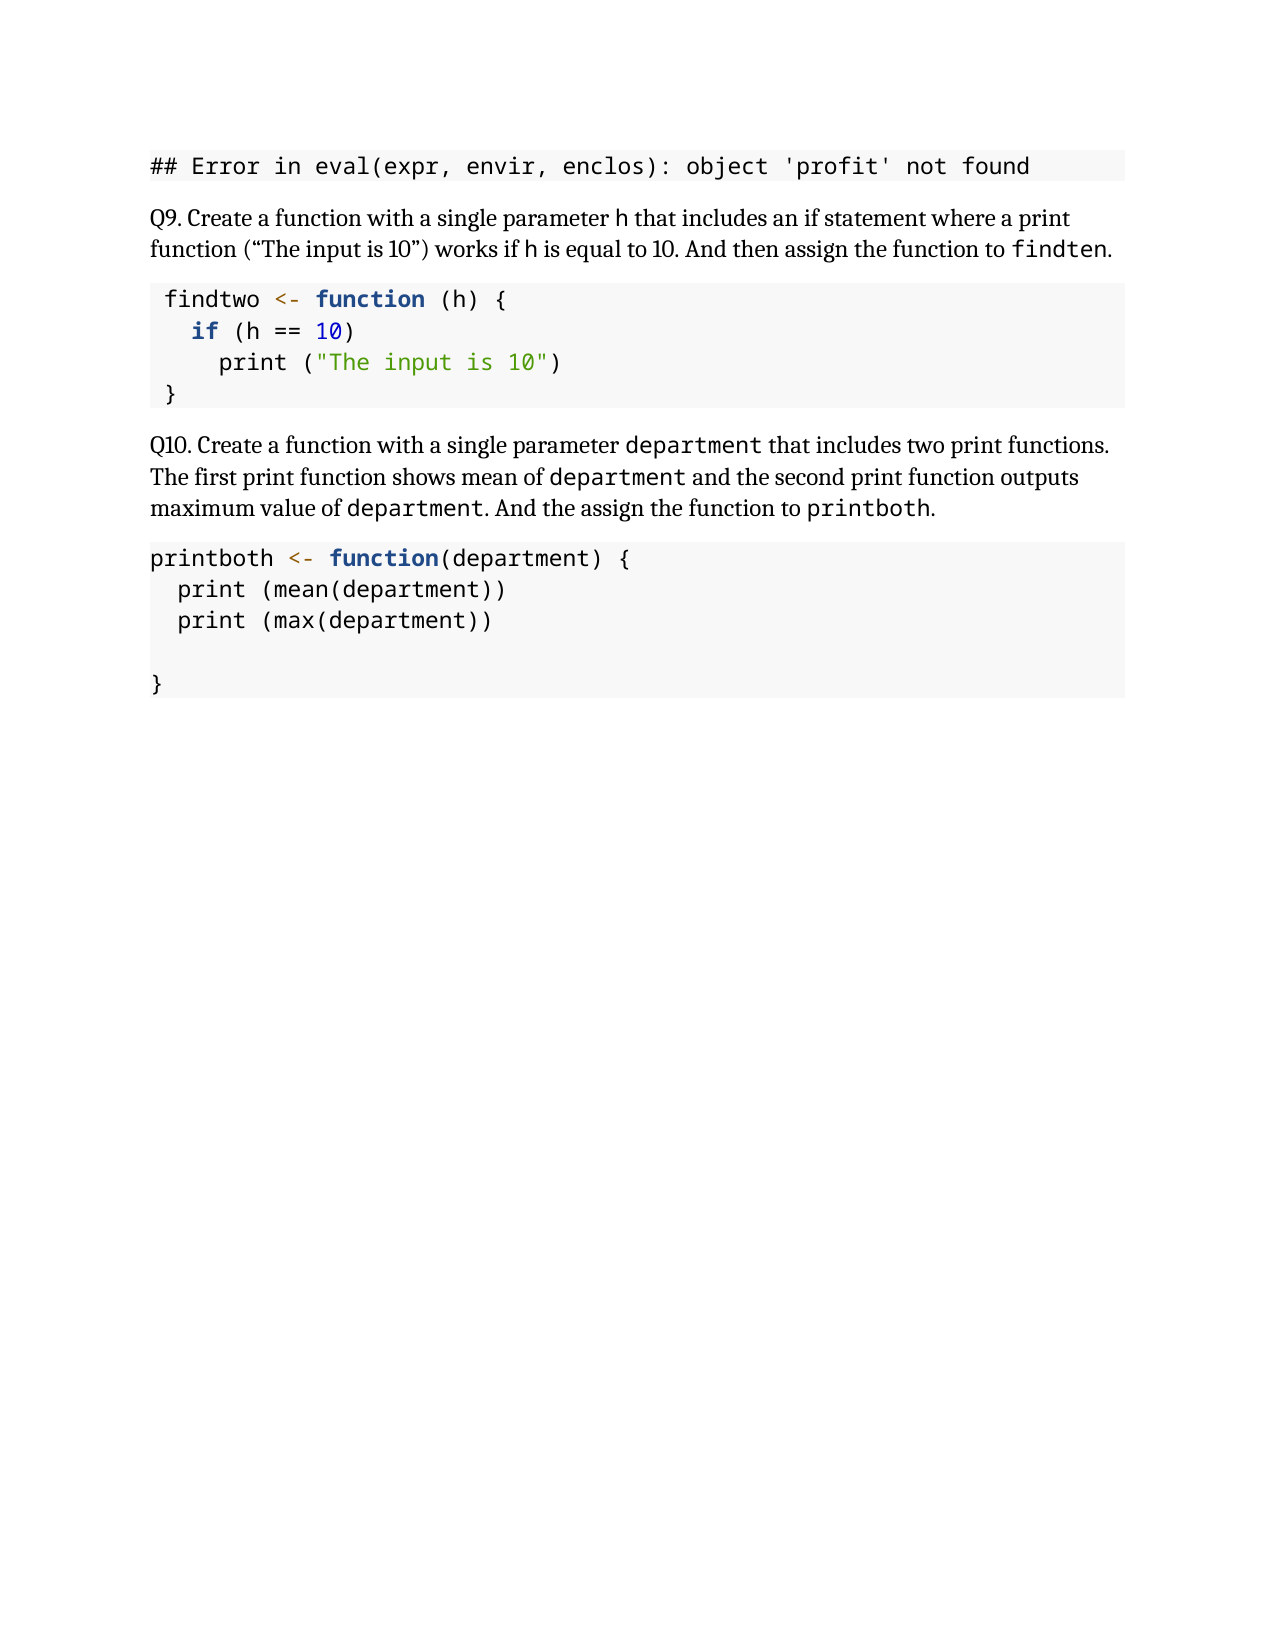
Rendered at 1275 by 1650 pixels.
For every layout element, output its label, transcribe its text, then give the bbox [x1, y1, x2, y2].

text Q10. Create a function with a single parameter department that includes two print functions. The first print function shows mean of department and the second print function outputs maximum value of department. And the assign the function to printboth. [150, 429, 1125, 523]
text printboth <- function(department) { print (mean(department)) print (max(department)) } [150, 542, 1125, 698]
text Q9. Create a function with a single parameter h that includes an if statement where a print function (“The input is 10”) works if h is equal to 10. And then assign the function to findten. [150, 202, 1125, 264]
text ## Error in eval(expr, envir, enclos): object 'profit' not found [150, 150, 1125, 181]
text findtwo <- function (h) { if (h == 10) print ("The input is 10") } [150, 283, 1125, 408]
